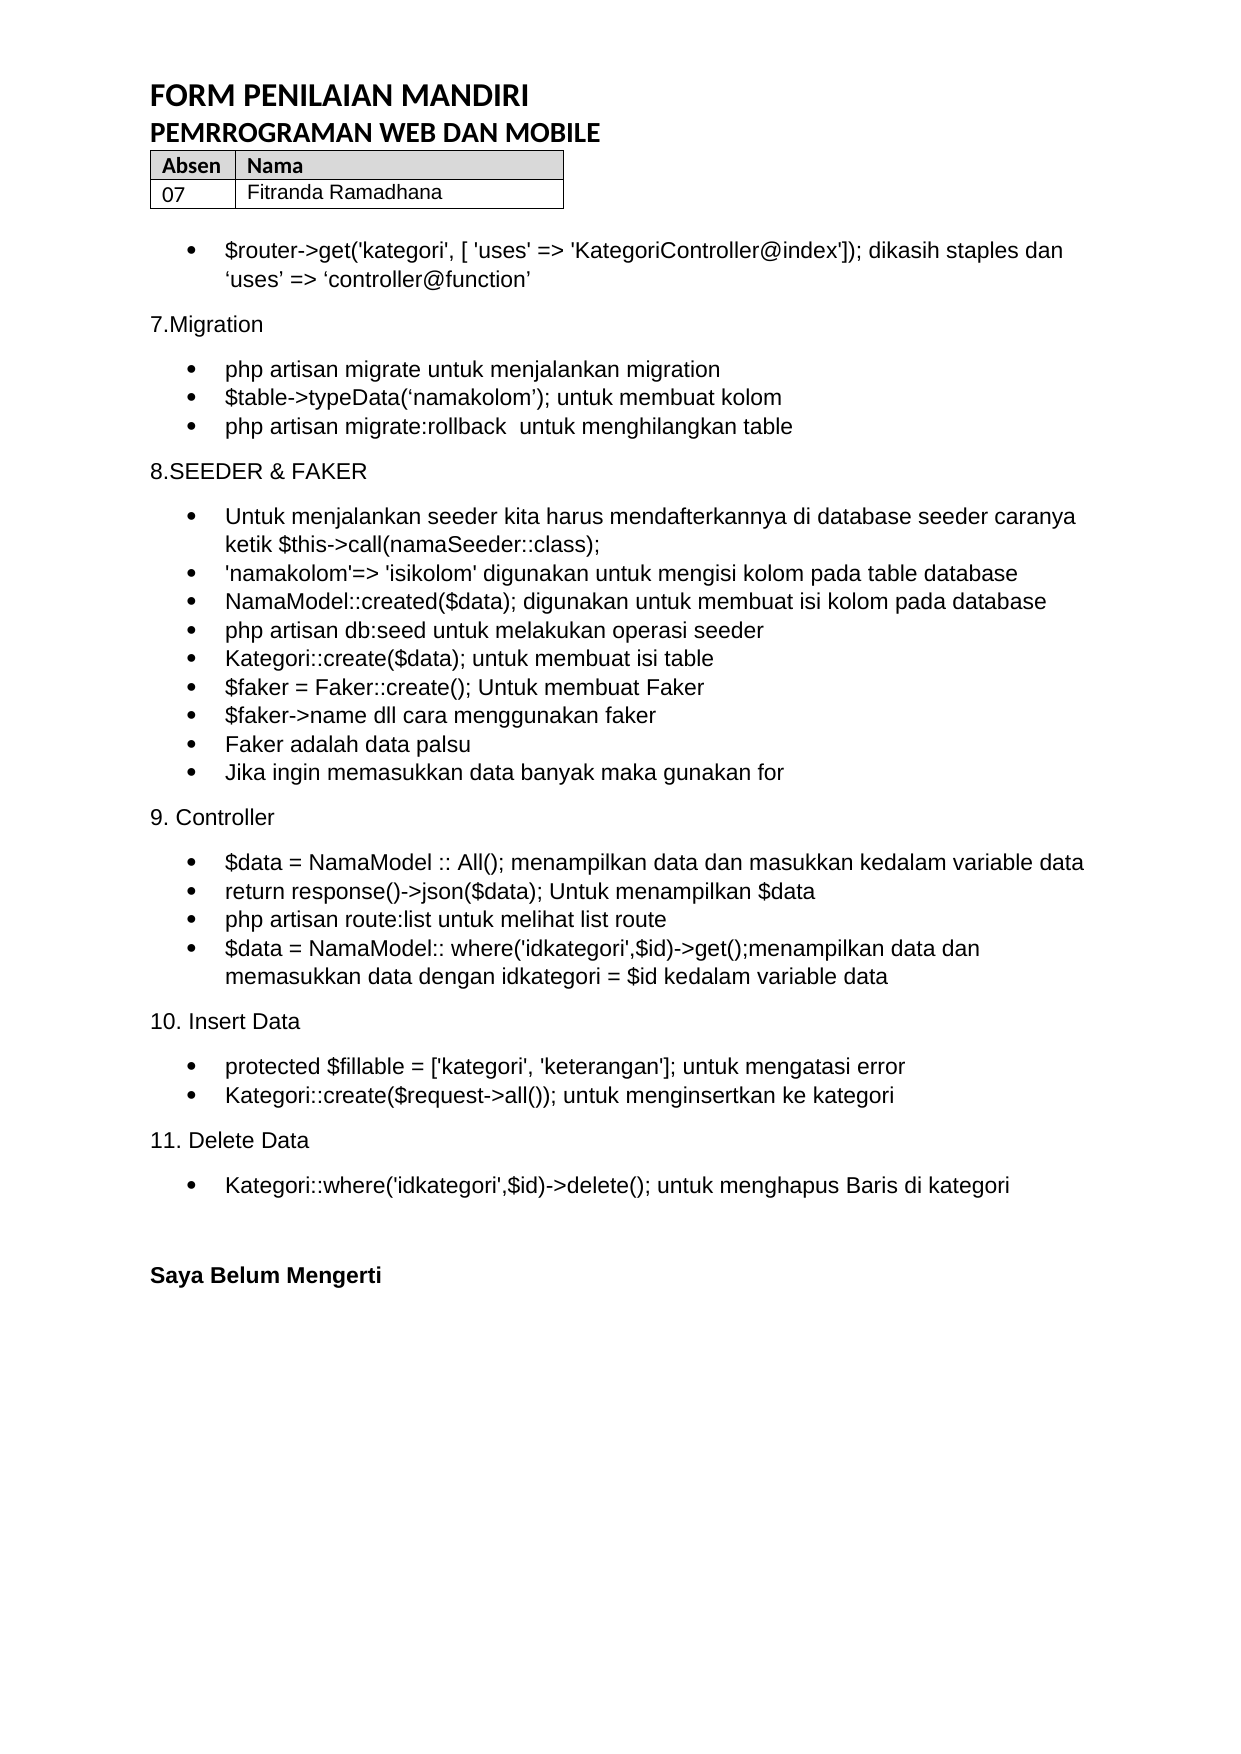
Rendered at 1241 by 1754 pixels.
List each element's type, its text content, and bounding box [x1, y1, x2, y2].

list protected $fillable = ['kategori', 'keterangan']; untuk mengatasi error [187, 1053, 1090, 1079]
list Kategori::where('idkategori',$id)->delete(); untuk menghapus Baris di kategori [187, 1172, 1090, 1198]
list Faker adalah data palsu [187, 731, 1090, 757]
list Kategori::create($request->all()); untuk menginsertkan ke kategori [187, 1082, 1090, 1108]
list $table->typeData(‘namakolom’); untuk membuat kolom [187, 384, 1090, 411]
list $faker = Faker::create(); Untuk membuat Faker [187, 674, 1090, 700]
list NamaModel::created($data); digunakan untuk membuat isi kolom pada database [187, 588, 1090, 615]
list $data = NamaModel:: where('idkategori',$id)->get();menampilkan data dan memasukkan data dengan idkategori = $id kedalam variable data [187, 934, 1090, 989]
list php artisan db:seed untuk melakukan operasi seeder [187, 617, 1090, 643]
text 7.Migration [150, 311, 1090, 337]
text 9. Controller [150, 804, 1090, 830]
list Kategori::create($data); untuk membuat isi table [187, 645, 1090, 672]
text 11. Delete Data [150, 1127, 1090, 1153]
list 'namakolom'=> 'isikolom' digunakan untuk mengisi kolom pada table database [187, 560, 1090, 586]
list $faker->name dll cara menggunakan faker [187, 702, 1090, 728]
list php artisan route:list untuk melihat list route [187, 906, 1090, 932]
text 10. Insert Data [150, 1008, 1090, 1034]
list $data = NamaModel :: All(); menampilkan data dan masukkan kedalam variable data [187, 849, 1090, 876]
text 8.SEEDER & FAKER [150, 458, 1090, 484]
list php artisan migrate:rollback untuk menghilangkan table [187, 413, 1090, 439]
list php artisan migrate untuk menjalankan migration [187, 356, 1090, 382]
text Saya Belum Mengerti [150, 1262, 1090, 1288]
list $router->get('kategori', [ 'uses' => 'KategoriController@index']); dikasih staples dan ‘uses’ => ‘controller@function’ [187, 237, 1090, 292]
list Untuk menjalankan seeder kita harus mendafterkannya di database seeder caranya ketik $this->call(namaSeeder::class); [187, 503, 1090, 558]
list return response()->json($data); Untuk menampilkan $data [187, 878, 1090, 904]
list Jika ingin memasukkan data banyak maka gunakan for [187, 759, 1090, 785]
